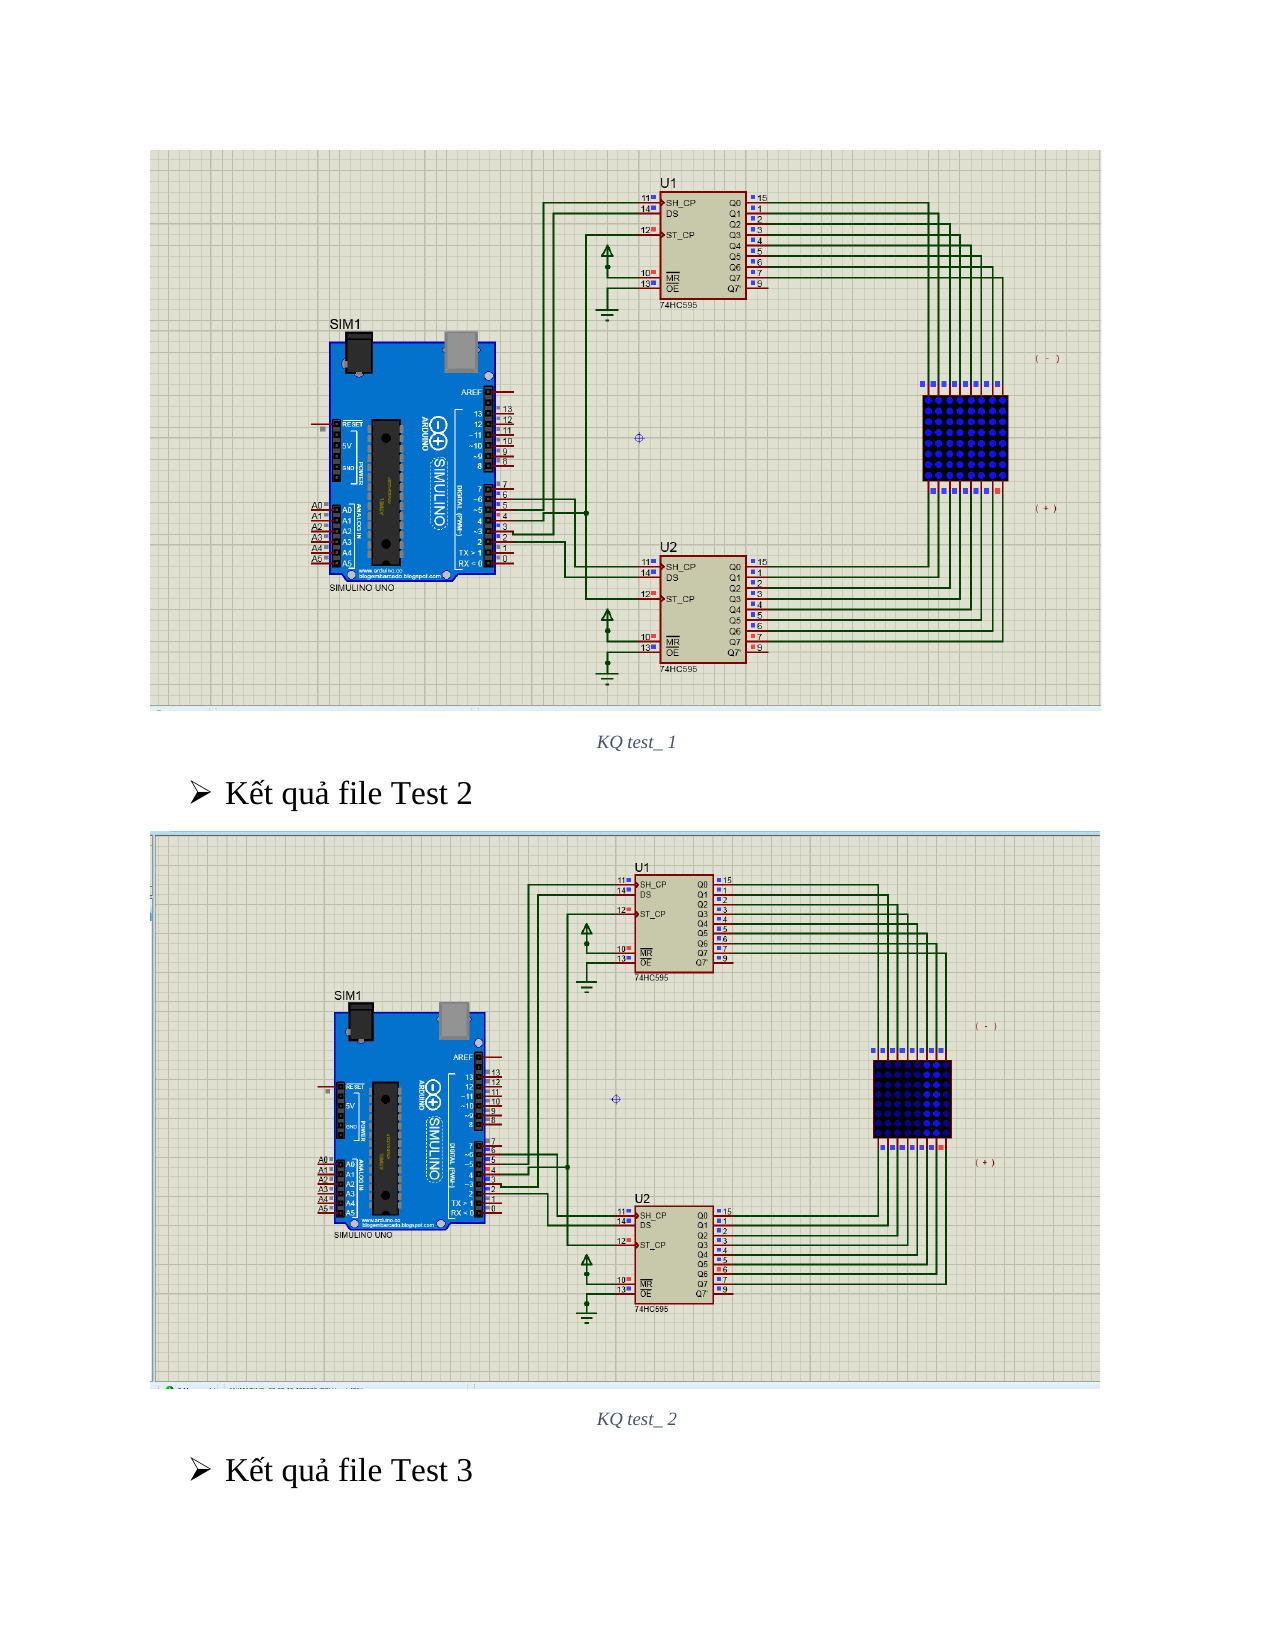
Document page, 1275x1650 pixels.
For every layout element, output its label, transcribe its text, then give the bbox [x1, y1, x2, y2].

text KQ test_ 2 [150, 1408, 1125, 1429]
text Kết quả file Test 2 [187, 773, 1125, 811]
text Kết quả file Test 3 [187, 1450, 1125, 1488]
picture [150, 831, 1100, 1389]
picture [150, 150, 1102, 711]
text KQ test_ 1 [150, 731, 1125, 752]
